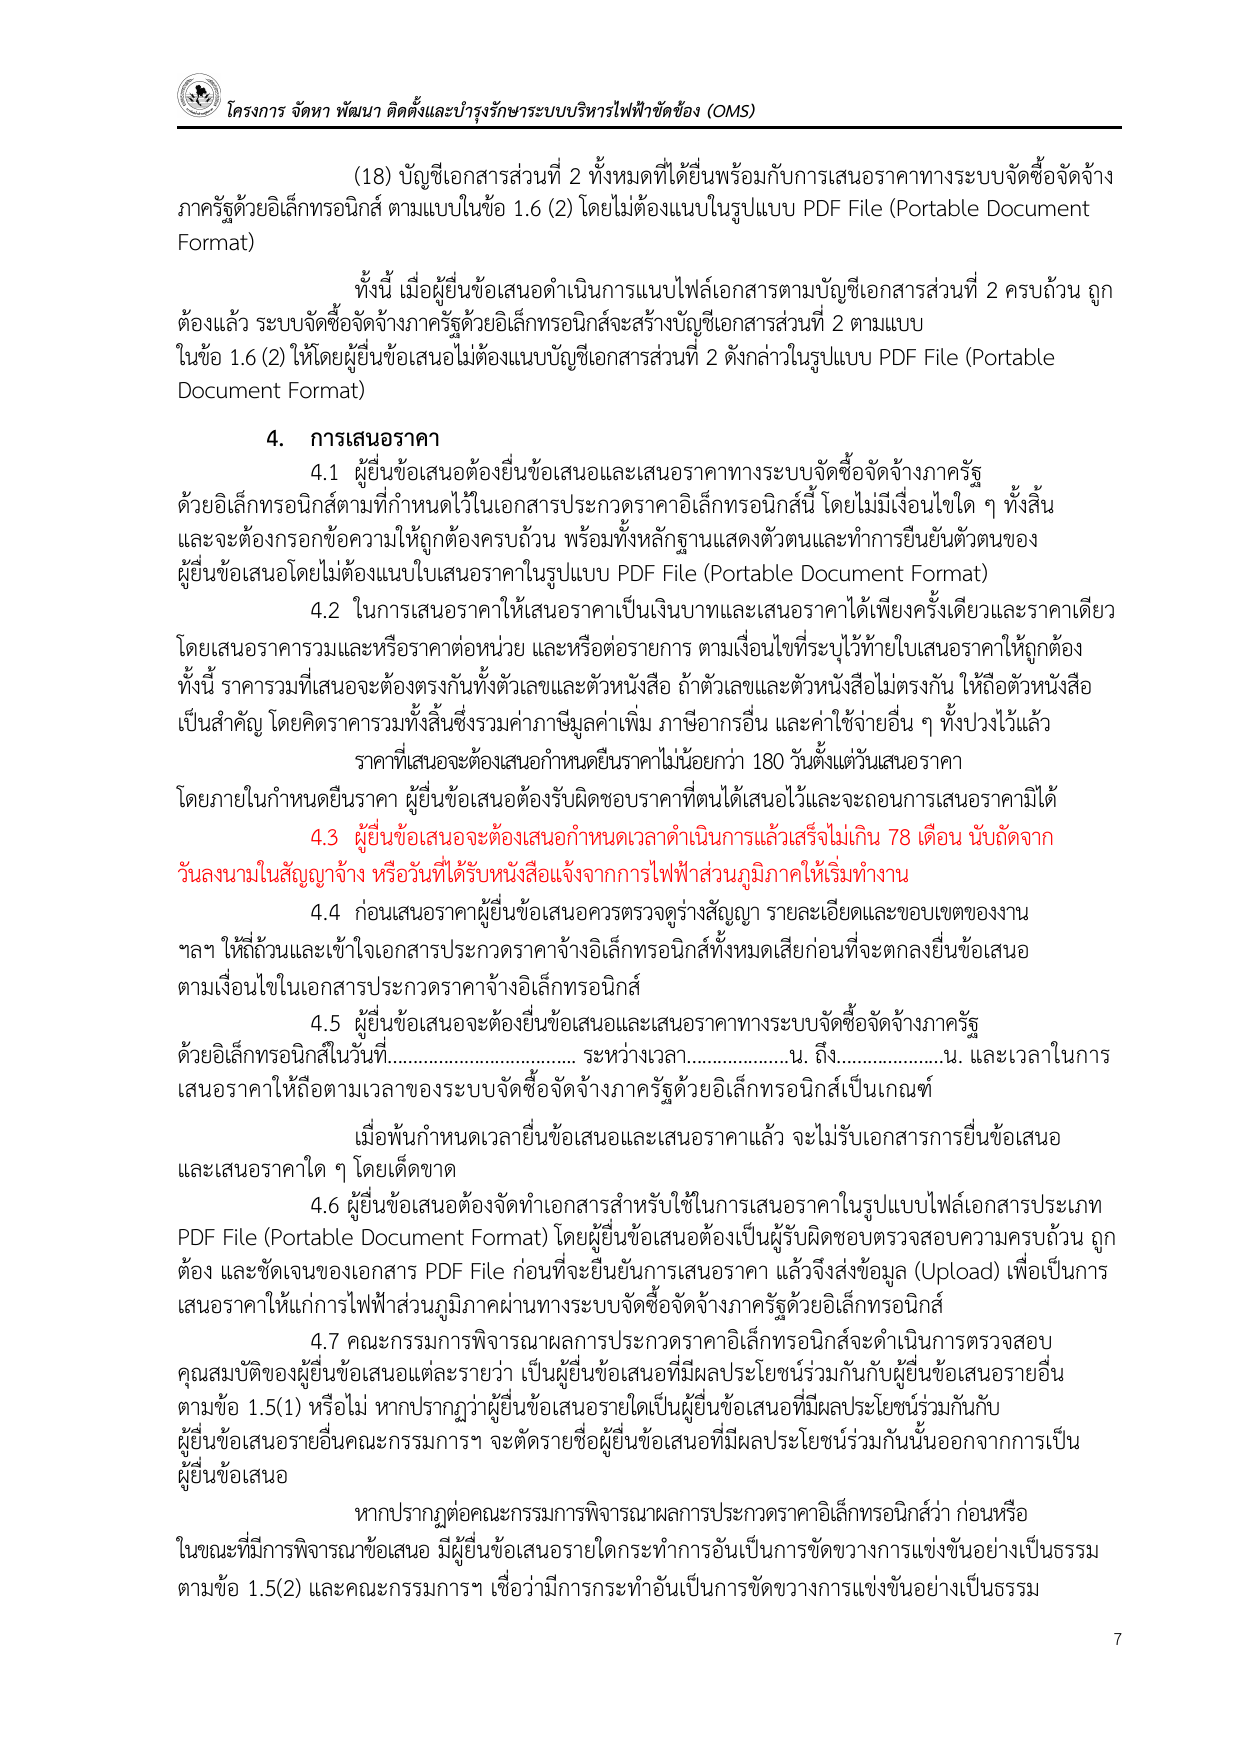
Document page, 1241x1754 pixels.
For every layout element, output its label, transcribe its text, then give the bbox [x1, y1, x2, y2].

text 4.5 ผู้ยื่นข้อเสนอจะต้องยื่นข้อเสนอและเสนอราคาทางระบบจัดซื้อจัดจ้างภาครัฐ ด้วยอิเล็กทรอนิกส์ในวันที่…………………………….... ระหว่างเวลา………………..น. ถึง…………………น. และเวลาในการเสนอราคาให้ถือตามเวลาของระบบจัดซื้อจัดจ้างภาครัฐด้วยอิเล็กทรอนิกส์เป็นเกณฑ์ [177, 1004, 1122, 1106]
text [177, 1492, 1122, 1605]
text 4. การเสนอราคา [177, 420, 1122, 454]
text ราคาที่เสนอจะต้องเสนอกำหนดยืนราคาไม่น้อยกว่า 180 วันตั้งแต่วันเสนอราคา โดยภายในกำหนดยืนราคา ผู้ยื่นข้อเสนอต้องรับผิดชอบราคาที่ตนได้เสนอไว้และจะถอนการเสนอราคามิได้ [177, 740, 1122, 816]
text 4.7 คณะกรรมการพิจารณาผลการประกวดราคาอิเล็กทรอนิกส์จะดำเนินการตรวจสอบคุณสมบัติของผู้ยื่นข้อเสนอแต่ละรายว่า เป็นผู้ยื่นข้อเสนอที่มีผลประโยชน์ร่วมกันกับผู้ยื่นข้อเสนอรายอื่น ตามข้อ 1.5(1) หรือไม่ หากปรากฏว่าผู้ยื่นข้อเสนอรายใดเป็นผู้ยื่นข้อเสนอที่มีผลประโยชน์ร่วมกันกับ ผู้ยื่นข้อเสนอรายอื่นคณะกรรมการฯ จะตัดรายชื่อผู้ยื่นข้อเสนอที่มีผลประโยชน์ร่วมกันนั้นออกจากการเป็น ผู้ยื่นข้อเสนอ [177, 1322, 1122, 1492]
text 4.4 ก่อนเสนอราคาผู้ยื่นข้อเสนอควรตรวจดูร่างสัญญา รายละเอียดและขอบเขตของงาน ฯลฯ ให้ถี่ถ้วนและเข้าใจเอกสารประกวดราคาจ้างอิเล็กทรอนิกส์ทั้งหมดเสียก่อนที่จะตกลงยื่นข้อเสนอ ตามเงื่อนไขในเอกสารประกวดราคาจ้างอิเล็กทรอนิกส์ [177, 891, 1122, 1004]
text เมื่อพ้นกำหนดเวลายื่นข้อเสนอและเสนอราคาแล้ว จะไม่รับเอกสารการยื่นข้อเสนอ และเสนอราคาใด ๆ โดยเด็ดขาด [177, 1118, 1122, 1186]
text ทั้งนี้ เมื่อผู้ยื่นข้อเสนอดำเนินการแนบไฟล์เอกสารตามบัญชีเอกสารส่วนที่ 2 ครบถ้วน ถูกต้องแล้ว ระบบจัดซื้อจัดจ้างภาครัฐด้วยอิเล็กทรอนิกส์จะสร้างบัญชีเอกสารส่วนที่ 2 ตามแบบ ในข้อ 1.6 (2) ให้โดยผู้ยื่นข้อเสนอไม่ต้องแนบบัญชีเอกสารส่วนที่ 2 ดังกล่าวในรูปแบบ PDF File (Portable Document Format) [177, 272, 1122, 407]
text 4.6 ผู้ยื่นข้อเสนอต้องจัดทำเอกสารสำหรับใช้ในการเสนอราคาในรูปแบบไฟล์เอกสารประเภท PDF File (Portable Document Format) โดยผู้ยื่นข้อเสนอต้องเป็นผู้รับผิดชอบตรวจสอบความครบถ้วน ถูกต้อง และชัดเจนของเอกสาร PDF File ก่อนที่จะยืนยันการเสนอราคา แล้วจึงส่งข้อมูล (Upload) เพื่อเป็นการเสนอราคาให้แก่การไฟฟ้าส่วนภูมิภาคผ่านทางระบบจัดซื้อจัดจ้างภาครัฐด้วยอิเล็กทรอนิกส์ [177, 1186, 1122, 1322]
text 4.1 ผู้ยื่นข้อเสนอต้องยื่นข้อเสนอและเสนอราคาทางระบบจัดซื้อจัดจ้างภาครัฐ ด้วยอิเล็กทรอนิกส์ตามที่กำหนดไว้ในเอกสารประกวดราคาอิเล็กทรอนิกส์นี้ โดยไม่มีเงื่อนไขใด ๆ ทั้งสิ้น และจะต้องกรอกข้อความให้ถูกต้องครบถ้วน พร้อมทั้งหลักฐานแสดงตัวตนและทำการยืนยันตัวตนของ ผู้ยื่นข้อเสนอโดยไม่ต้องแนบใบเสนอราคาในรูปแบบ PDF File (Portable Document Format) [177, 454, 1122, 589]
text (18) บัญชีเอกสารส่วนที่ 2 ทั้งหมดที่ได้ยื่นพร้อมกับการเสนอราคาทางระบบจัดซื้อจัดจ้างภาครัฐด้วยอิเล็กทรอนิกส์ ตามแบบในข้อ 1.6 (2) โดยไม่ต้องแนบในรูปแบบ PDF File (Portable Document Format) [177, 157, 1122, 259]
text 4.3 ผู้ยื่นข้อเสนอจะต้องเสนอกำหนดเวลาดำเนินการแล้วเสร็จไม่เกิน 78 เดือน นับถัดจาก วันลงนามในสัญญาจ้าง หรือวันที่ได้รับหนังสือแจ้งจากการไฟฟ้าส่วนภูมิภาคให้เริ่มทำงาน [177, 816, 1122, 891]
picture [177, 73, 221, 118]
text 4.2 ในการเสนอราคาให้เสนอราคาเป็นเงินบาทและเสนอราคาได้เพียงครั้งเดียวและราคาเดียวโดยเสนอราคารวมและหรือราคาต่อหน่วย และหรือต่อรายการ ตามเงื่อนไขที่ระบุไว้ท้ายใบเสนอราคาให้ถูกต้อง ทั้งนี้ ราคารวมที่เสนอจะต้องตรงกันทั้งตัวเลขและตัวหนังสือ ถ้าตัวเลขและตัวหนังสือไม่ตรงกัน ให้ถือตัวหนังสือเป็นสำคัญ โดยคิดราคารวมทั้งสิ้นซึ่งรวมค่าภาษีมูลค่าเพิ่ม ภาษีอากรอื่น และค่าใช้จ่ายอื่น ๆ ทั้งปวงไว้แล้ว [177, 589, 1122, 740]
